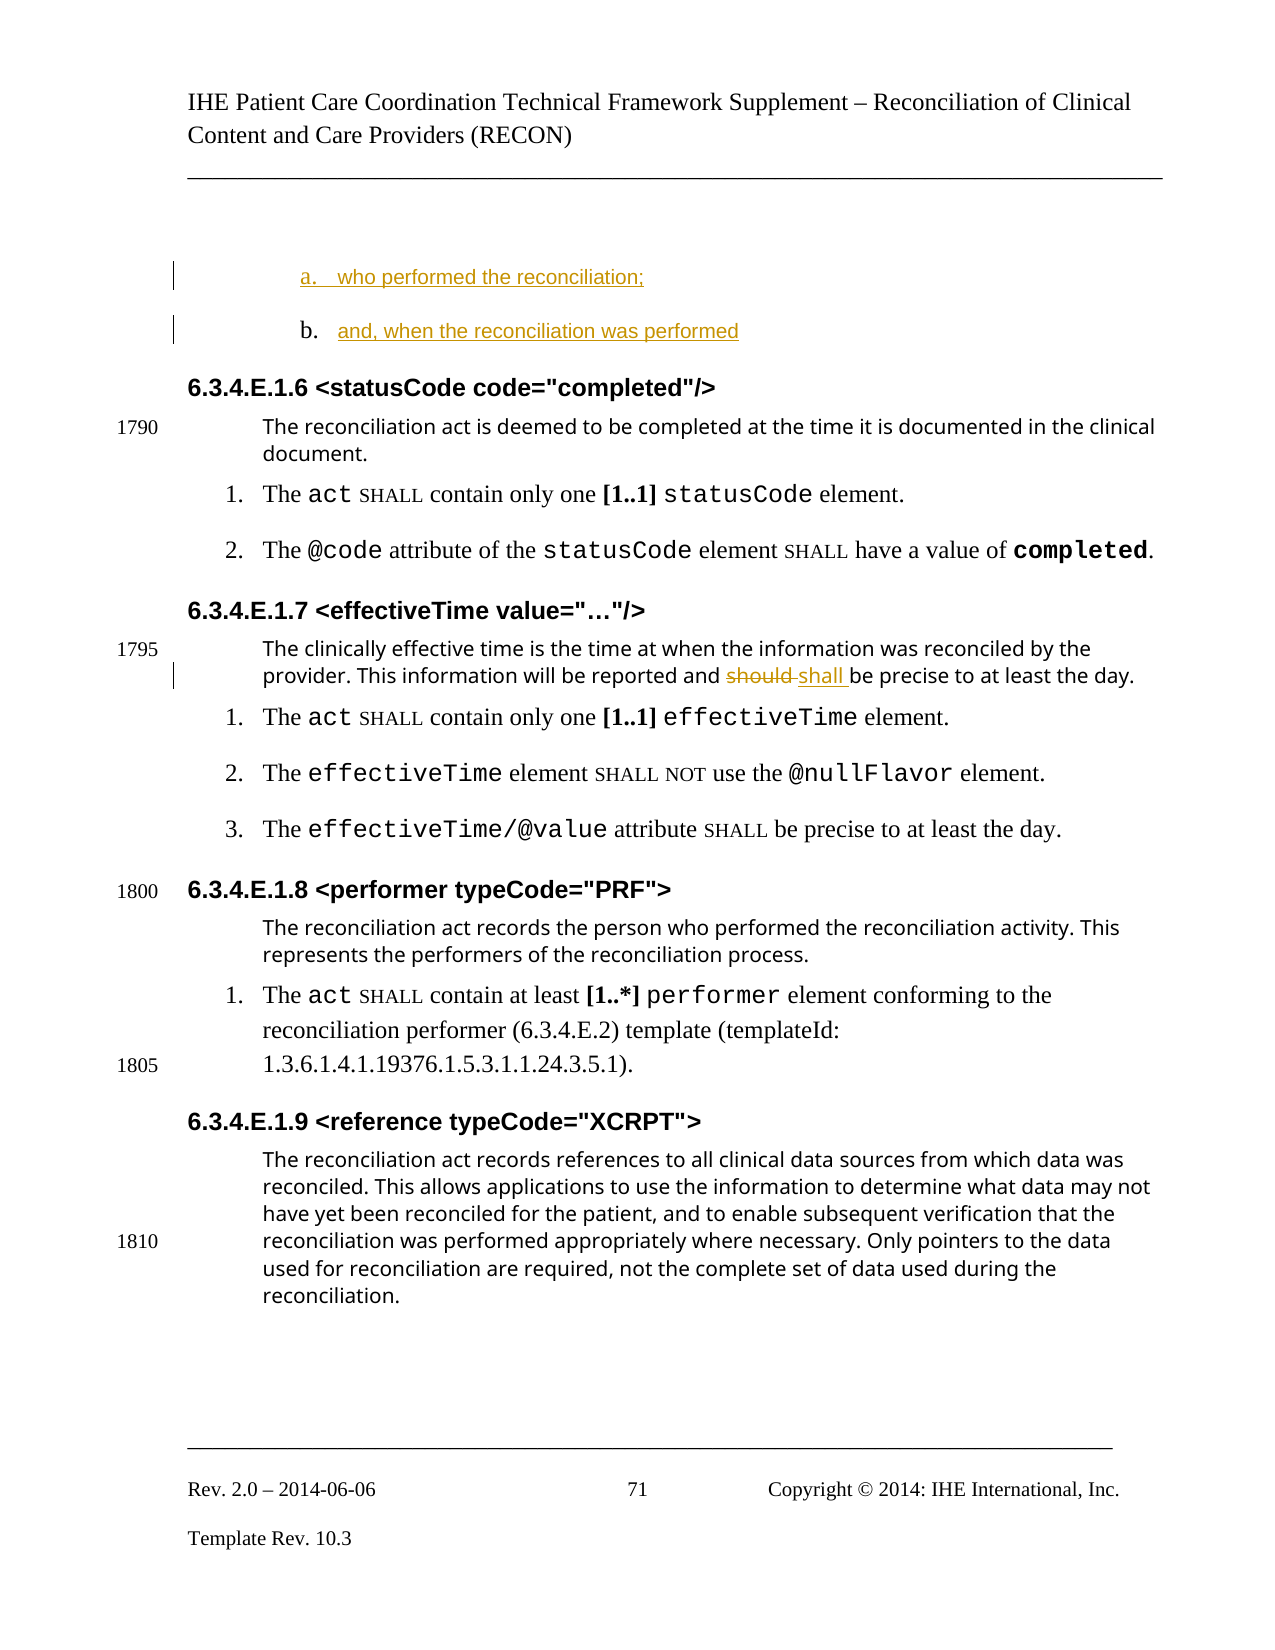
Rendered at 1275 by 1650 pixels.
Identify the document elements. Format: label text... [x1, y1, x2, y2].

list The act shall contain only one [1..1] effectiveTime element. [225, 702, 1162, 732]
subtitle 6.3.4.E.1.6 <statusCode code="completed"/> [187, 373, 1162, 402]
list The @code attribute of the statusCode element shall have a value of completed. [225, 535, 1162, 566]
list The act shall contain at least [1..*] performer element conforming to the reconciliation performer (6.3.4.E.2) template (templateId: 1.3.6.1.4.1.19376.1.5.3.1.1.24.3.5.1). [225, 981, 1162, 1077]
text The reconciliation act is deemed to be completed at the time it is documented in the clinical document. [262, 412, 1162, 467]
list The effectiveTime/@value attribute shall be precise to at least the day. [225, 814, 1162, 845]
text The reconciliation act records the person who performed the reconciliation activity. This represents the performers of the reconciliation process. [262, 914, 1162, 968]
subtitle 6.3.4.E.1.9 <reference typeCode="XCRPT"> [187, 1107, 1162, 1135]
text The reconciliation act records references to all clinical data sources from which data was reconciled. This allows applications to use the information to determine what data may not have yet been reconciled for the patient, and to enable subsequent verification that the reconciliation was performed appropriately where necessary. Only pointers to the data used for reconciliation are required, not the complete set of data used during the reconciliation. [262, 1146, 1162, 1308]
list The act shall contain only one [1..1] statusCode element. [225, 479, 1162, 510]
list The effectiveTime element shall not use the @nullFlavor element. [225, 758, 1162, 789]
subtitle 6.3.4.E.1.7 <effectiveTime value="…"/> [187, 596, 1162, 624]
text The clinically effective time is the time at when the information was reconciled by the provider. This information will be reported and be precise to at least the day. [262, 635, 1162, 689]
subtitle 6.3.4.E.1.8 <performer typeCode="PRF"> [187, 874, 1162, 903]
